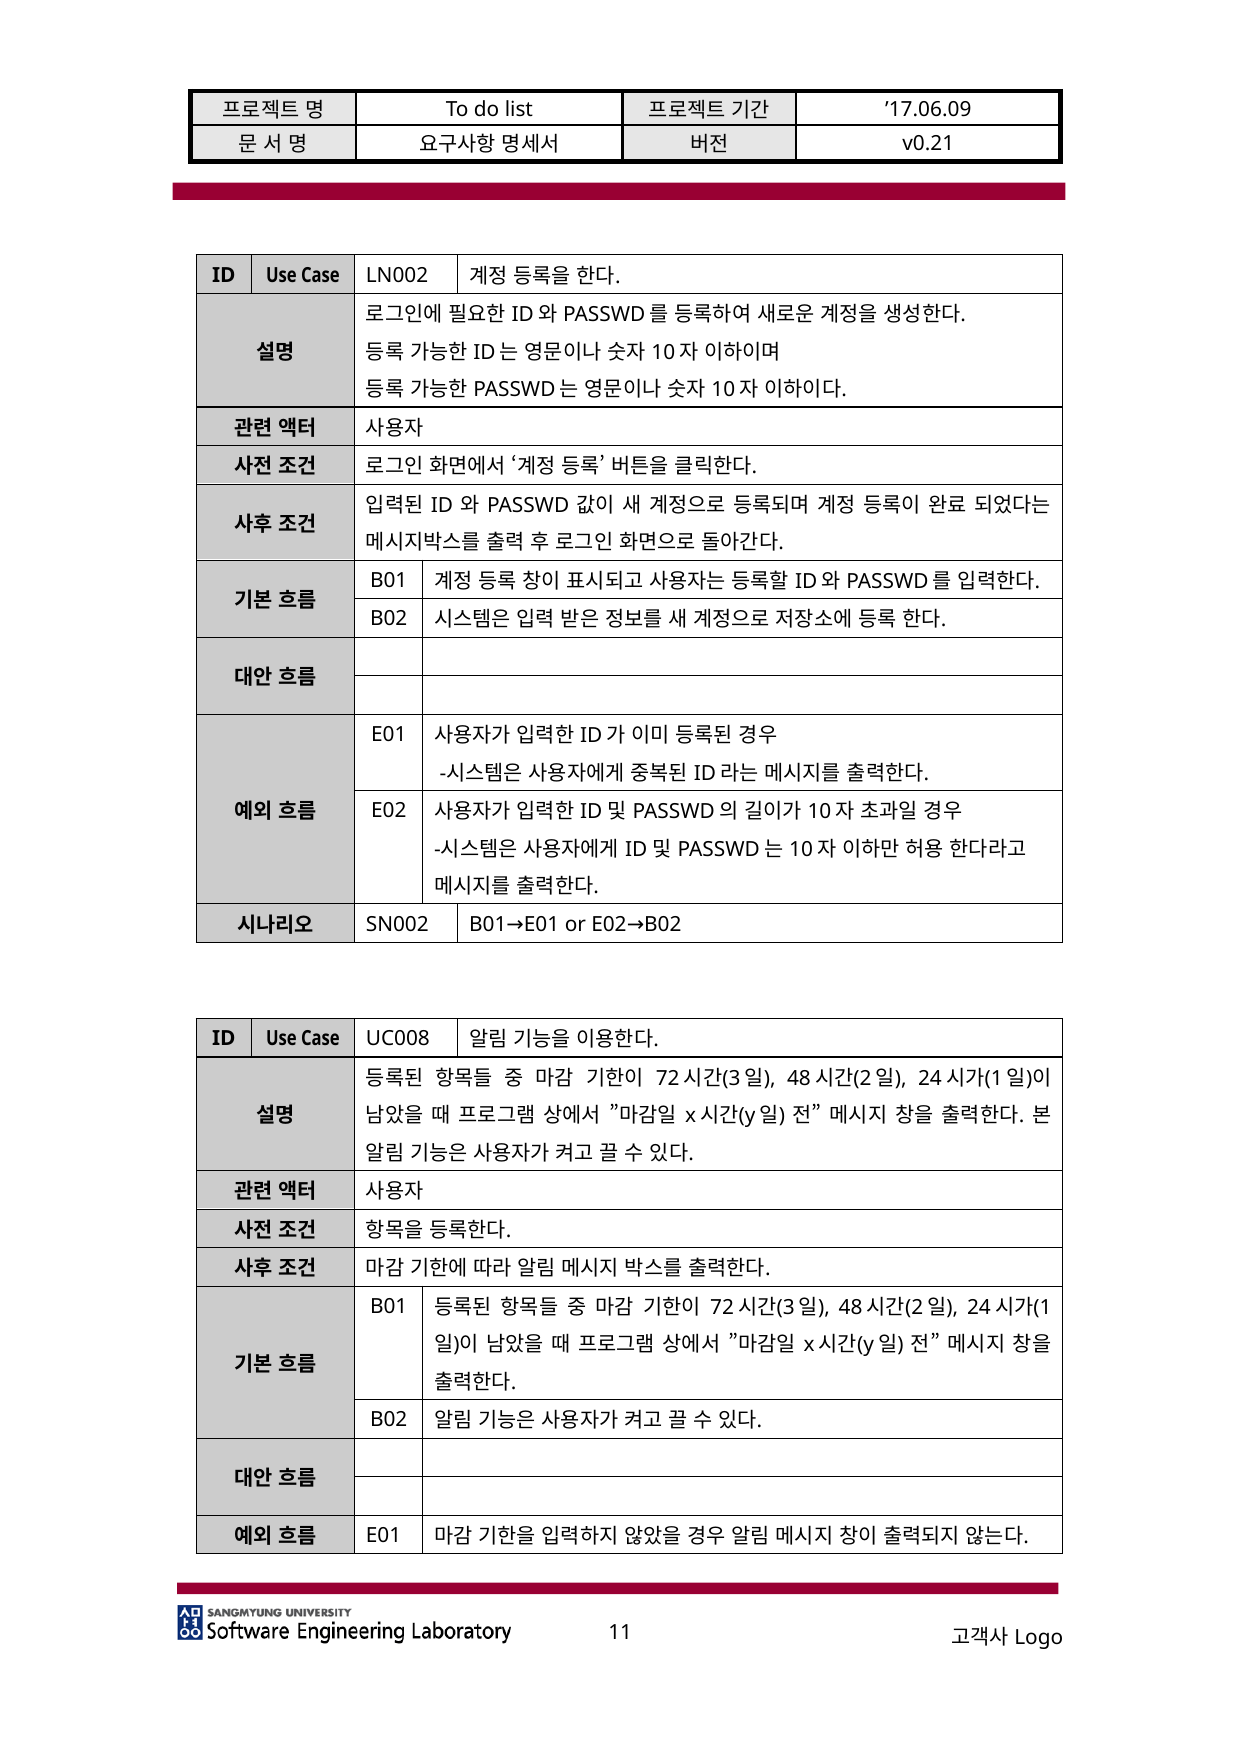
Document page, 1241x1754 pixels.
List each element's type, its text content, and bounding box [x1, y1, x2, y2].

table_header ID [197, 1019, 251, 1056]
table_cell E02 [355, 791, 422, 903]
table_cell 시스템은 입력 받은 정보를 새 계정으로 저장소에 등록 한다. [423, 599, 1062, 637]
table_header 계정 등록을 한다. [458, 255, 1062, 293]
table_cell 기본 흐름 [197, 1287, 354, 1438]
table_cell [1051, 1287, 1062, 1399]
table_cell [355, 1439, 422, 1476]
table_header Use Case [252, 255, 354, 293]
table_header UC008 [355, 1019, 457, 1056]
table_cell 항목을 등록한다. [355, 1210, 1062, 1247]
table_header LN002 [355, 255, 457, 293]
picture [177, 1605, 515, 1645]
table_cell [355, 1477, 422, 1515]
table_cell 대안 흐름 [197, 1439, 354, 1515]
table_cell 사용자가 입력한 ID 및 PASSWD의 길이가 10자 초과일 경우 -시스템은 사용자에게 ID 및 PASSWD는 10자 이하만 허용 한다라고 메시지를 출력한다. [423, 791, 1062, 903]
table_cell 마감 기한을 입력하지 않았을 경우 알림 메시지 창이 출력되지 않는다. [423, 1516, 1062, 1553]
table_cell 사용자 [355, 1171, 1062, 1208]
table_header ID [197, 255, 251, 293]
table_cell 시나리오 [197, 904, 354, 942]
table_cell 사후 조건 [197, 485, 354, 559]
table_cell 관련 액터 [197, 1171, 354, 1208]
table_cell 예외 흐름 [197, 715, 354, 903]
table_cell B01 [355, 561, 422, 598]
table_cell 마감 기한에 따라 알림 메시지 박스를 출력한다. [355, 1248, 1062, 1286]
table_cell [423, 676, 1062, 714]
table_cell 사용자가 입력한 ID가 이미 등록된 경우 -시스템은 사용자에게 중복된 ID라는 메시지를 출력한다. [423, 715, 1062, 790]
table_cell B01→E01 or E02→B02 [458, 904, 1062, 942]
table_cell E01 [355, 1516, 422, 1553]
table_cell B02 [355, 1400, 422, 1438]
table_cell 로그인 화면에서 ‘계정 등록’ 버튼을 클릭한다. [355, 446, 1062, 483]
table_cell [355, 638, 422, 675]
table_cell [423, 1477, 1062, 1515]
table_cell 알림 기능은 사용자가 켜고 끌 수 있다. [423, 1400, 1062, 1438]
table_cell 대안 흐름 [197, 638, 354, 714]
table_cell 사전 조건 [197, 446, 354, 483]
table_cell 입력된 ID 와 PASSWD 값이 새 계정으로 등록되며 계정 등록이 완료 되었다는 메시지박스를 출력 후 로그인 화면으로 돌아간다. [355, 485, 1062, 559]
table_cell 사후 조건 [197, 1248, 354, 1286]
table_cell [355, 676, 422, 714]
table_cell 설명 [197, 294, 354, 406]
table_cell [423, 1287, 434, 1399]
table_cell 사전 조건 [197, 1210, 354, 1247]
table_cell SN002 [355, 904, 457, 942]
table_cell E01 [355, 715, 422, 790]
table_cell 계정 등록 창이 표시되고 사용자는 등록할 ID와 PASSWD를 입력한다. [423, 561, 1062, 598]
table_cell 설명 [197, 1058, 354, 1170]
table_cell [423, 1439, 1062, 1476]
table_cell 로그인에 필요한 ID와 PASSWD를 등록하여 새로운 계정을 생성한다. 등록 가능한 ID는 영문이나 숫자 10자 이하이며 등록 가능한 PASSWD는 영문이나 숫자 10자 이하이다. [355, 294, 1062, 406]
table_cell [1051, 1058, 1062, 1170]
table_cell 예외 흐름 [197, 1516, 354, 1553]
table_cell B01 [355, 1287, 422, 1399]
table_cell 사용자 [355, 408, 1062, 445]
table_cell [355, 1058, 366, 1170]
table_header 알림 기능을 이용한다. [458, 1019, 1062, 1056]
table_cell B02 [355, 599, 422, 637]
table_cell 기본 흐름 [197, 561, 354, 637]
table_header Use Case [252, 1019, 354, 1056]
table_cell [423, 638, 1062, 675]
table_cell 관련 액터 [197, 408, 354, 445]
